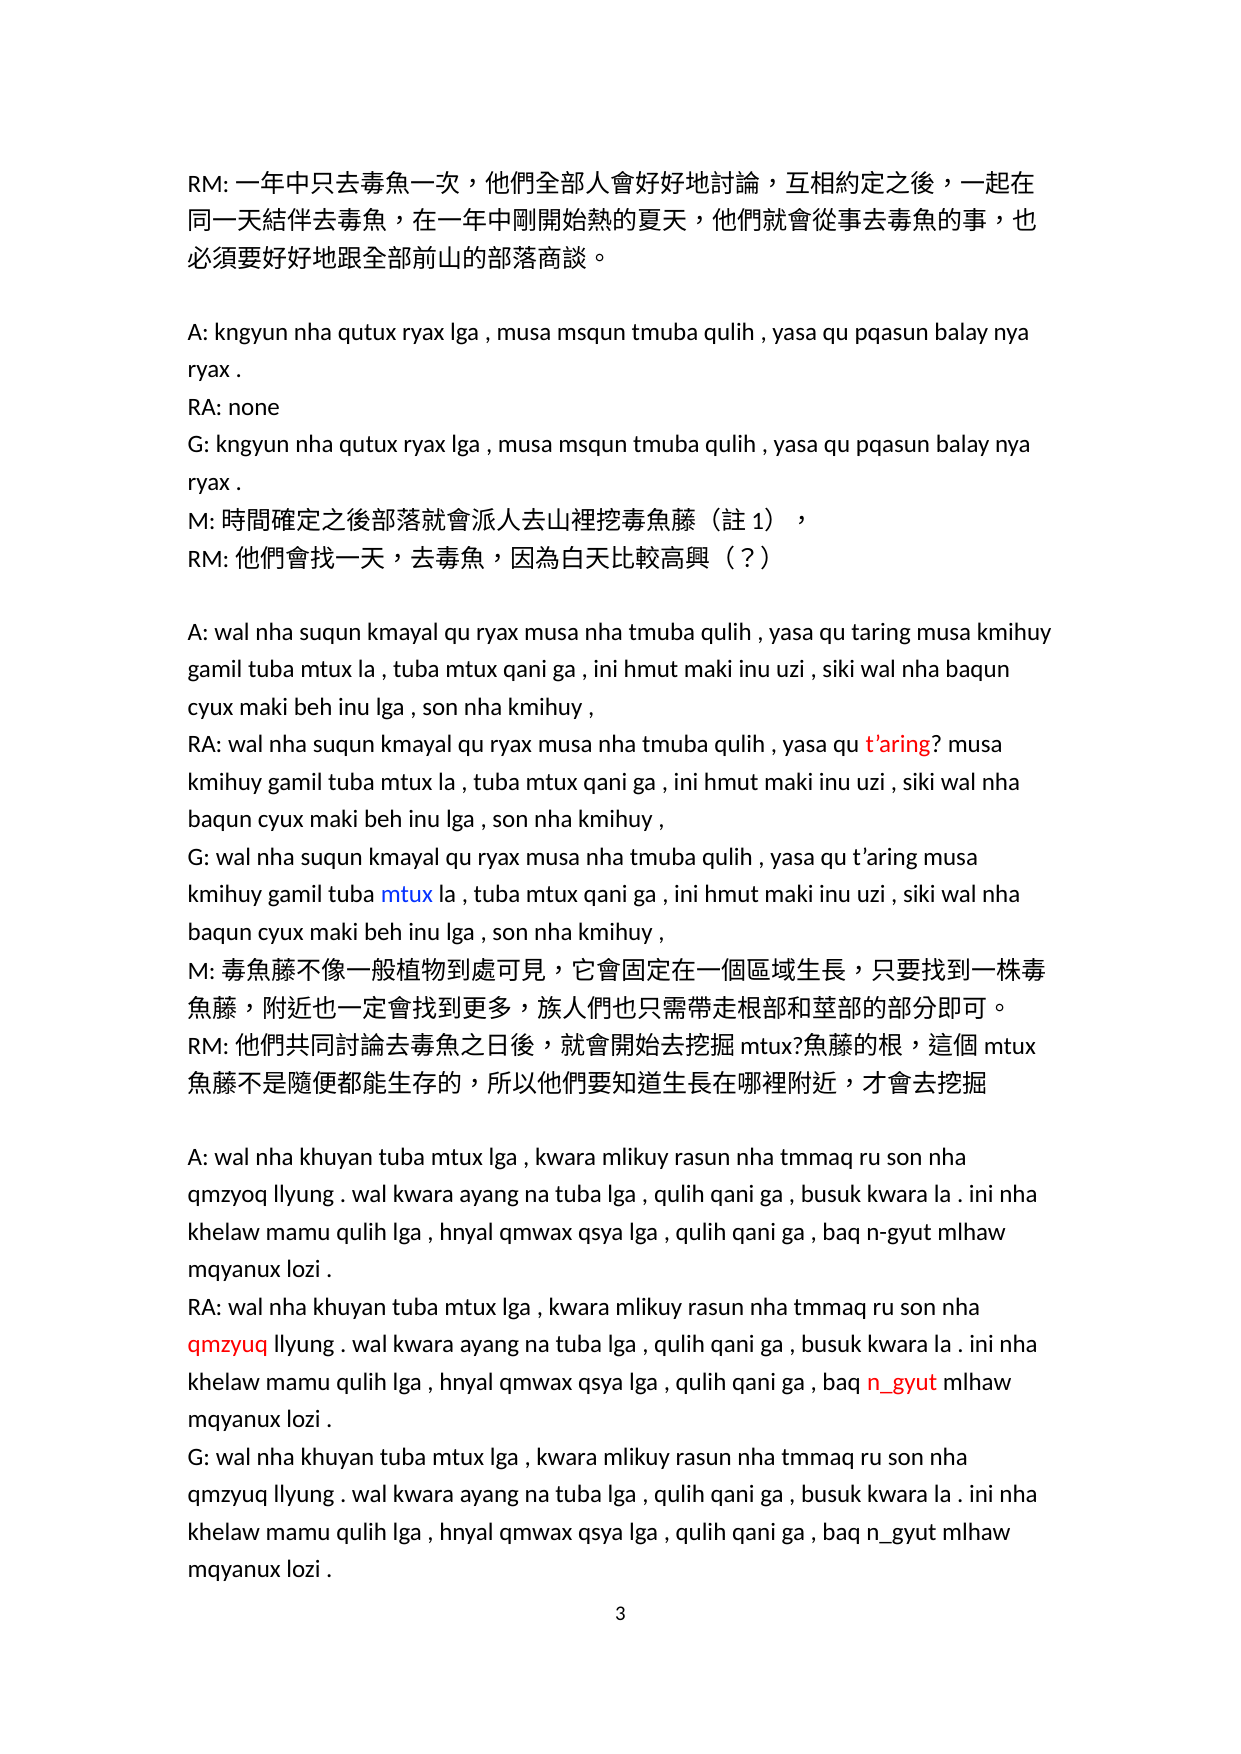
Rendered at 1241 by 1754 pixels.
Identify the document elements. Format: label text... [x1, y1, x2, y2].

text RM: 他們會找一天，去毒魚，因為白天比較高興（？） [187, 537, 1053, 575]
text G: wal nha suqun kmayal qu ryax musa nha tmuba qulih , yasa qu t’aring musa kmihuy gamil tuba mtux la , tuba mtux qani ga , ini hmut maki inu uzi , siki wal nha baqun cyux maki beh inu lga , son nha kmihuy , [187, 837, 1053, 950]
text RA: none [187, 387, 1053, 425]
text RM: 他們共同討論去毒魚之日後，就會開始去挖掘mtux?魚藤的根，這個mtux魚藤不是隨便都能生存的，所以他們要知道生長在哪裡附近，才會去挖掘 [187, 1025, 1053, 1100]
text A: wal nha suqun kmayal qu ryax musa nha tmuba qulih , yasa qu taring musa kmihuy gamil tuba mtux la , tuba mtux qani ga , ini hmut maki inu uzi , siki wal nha baqun cyux maki beh inu lga , son nha kmihuy , [187, 612, 1053, 725]
text M: 毒魚藤不像一般植物到處可見，它會固定在一個區域生長，只要找到一株毒魚藤，附近也一定會找到更多，族人們也只需帶走根部和莖部的部分即可。 [187, 950, 1053, 1025]
text RM: 一年中只去毒魚一次，他們全部人會好好地討論，互相約定之後，一起在同一天結伴去毒魚，在一年中剛開始熱的夏天，他們就會從事去毒魚的事，也必須要好好地跟全部前山的部落商談。 [187, 162, 1053, 275]
text G: kngyun nha qutux ryax lga , musa msqun tmuba qulih , yasa qu pqasun balay nya ryax . [187, 425, 1053, 500]
text RA: wal nha khuyan tuba mtux lga , kwara mlikuy rasun nha tmmaq ru son nha qmzyuq llyung . wal kwara ayang na tuba lga , qulih qani ga , busuk kwara la . ini nha khelaw mamu qulih lga , hnyal qmwax qsya lga , qulih qani ga , baq n_gyut mlhaw mqyanux lozi . [187, 1287, 1053, 1437]
text A: kngyun nha qutux ryax lga , musa msqun tmuba qulih , yasa qu pqasun balay nya ryax . [187, 312, 1053, 387]
text M: 時間確定之後部落就會派人去山裡挖毒魚藤（註1）， [187, 500, 1053, 537]
text A: wal nha khuyan tuba mtux lga , kwara mlikuy rasun nha tmmaq ru son nha qmzyoq llyung . wal kwara ayang na tuba lga , qulih qani ga , busuk kwara la . ini nha khelaw mamu qulih lga , hnyal qmwax qsya lga , qulih qani ga , baq n-gyut mlhaw mqyanux lozi . [187, 1137, 1053, 1287]
text RA: wal nha suqun kmayal qu ryax musa nha tmuba qulih , yasa qu t’aring? musa kmihuy gamil tuba mtux la , tuba mtux qani ga , ini hmut maki inu uzi , siki wal nha baqun cyux maki beh inu lga , son nha kmihuy , [187, 725, 1053, 837]
text G: wal nha khuyan tuba mtux lga , kwara mlikuy rasun nha tmmaq ru son nha qmzyuq llyung . wal kwara ayang na tuba lga , qulih qani ga , busuk kwara la . ini nha khelaw mamu qulih lga , hnyal qmwax qsya lga , qulih qani ga , baq n_gyut mlhaw mqyanux lozi . [187, 1437, 1053, 1587]
